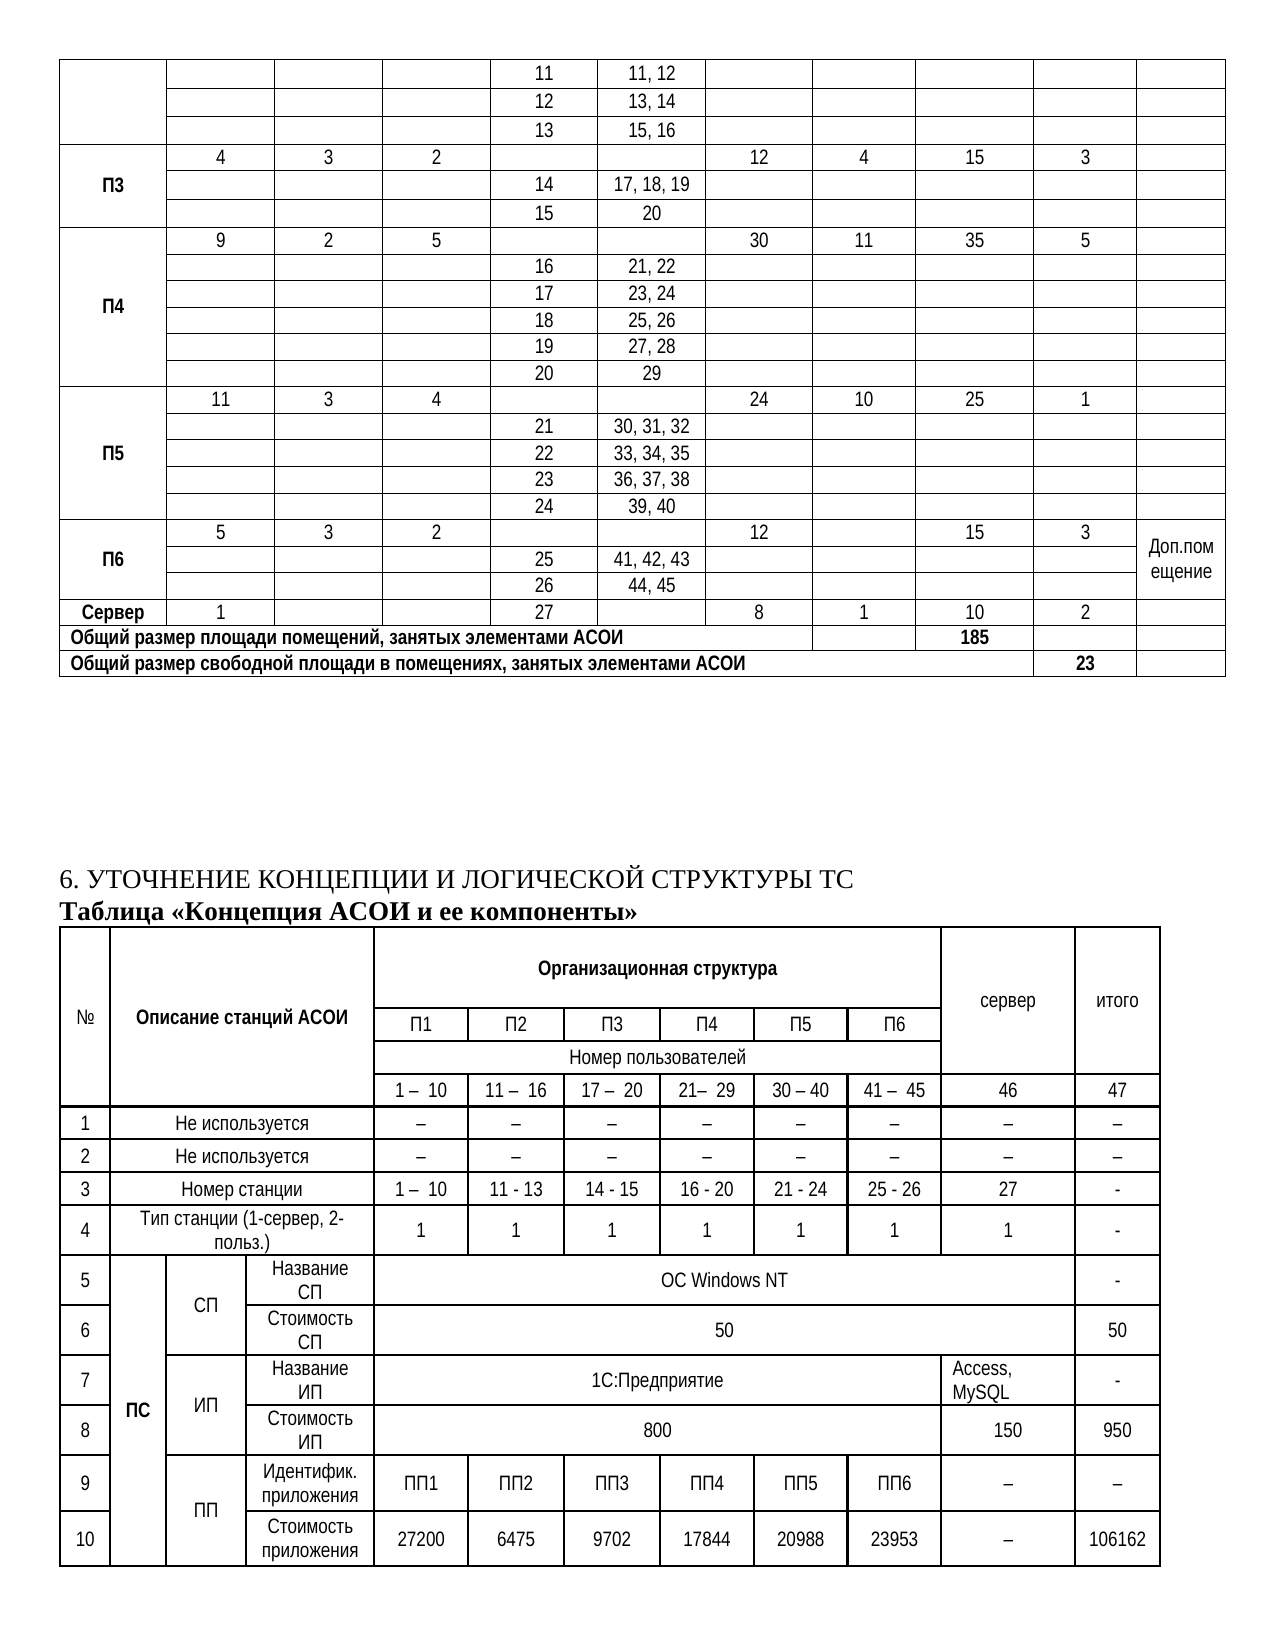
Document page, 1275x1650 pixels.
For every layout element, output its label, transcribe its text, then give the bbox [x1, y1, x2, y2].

table_cell Стоимость ИП [247, 1406, 373, 1454]
table_cell [383, 573, 490, 599]
table_cell [383, 334, 490, 360]
table_cell [813, 171, 915, 199]
table_cell 13, 14 [598, 89, 705, 116]
table_cell 18 [491, 308, 597, 333]
table_cell П4 [60, 228, 166, 386]
table_cell 25 [916, 387, 1033, 413]
text Таблица «Концепция АСОИ и ее компоненты» [59, 894, 1196, 926]
table_cell [1137, 651, 1225, 676]
table_cell [706, 200, 812, 227]
table_cell 27, 28 [598, 334, 705, 360]
table_cell П6 [60, 520, 166, 599]
table_cell – [942, 1512, 1074, 1565]
table_cell 15, 16 [598, 117, 705, 144]
table_cell 2 [383, 520, 490, 546]
table_cell [167, 494, 274, 519]
table_cell [167, 467, 274, 492]
table_cell Доп.помещение [1137, 520, 1225, 599]
table_cell [1137, 117, 1225, 144]
table_cell 6 [61, 1306, 109, 1354]
table_cell [916, 200, 1033, 227]
table_cell 30 [706, 228, 812, 253]
table_cell [491, 228, 597, 253]
table_cell 17844 [661, 1512, 753, 1565]
table_cell 1 – 10 [375, 1173, 467, 1204]
table_cell [167, 547, 274, 572]
table_cell П6 [849, 1009, 940, 1040]
table_cell [598, 600, 705, 625]
table_cell ПП4 [661, 1456, 753, 1510]
table_cell 22 [491, 440, 597, 466]
table_cell 6475 [469, 1512, 563, 1565]
table_cell [706, 60, 812, 87]
table_cell [916, 89, 1033, 116]
table_cell [383, 361, 490, 386]
table_cell [813, 520, 915, 546]
table_cell 19 [491, 334, 597, 360]
table_cell [1034, 573, 1136, 599]
table_cell 3 [1034, 145, 1136, 170]
table_cell 1 [755, 1206, 846, 1254]
table_cell [275, 60, 382, 87]
table_cell [1034, 60, 1136, 87]
table_cell 36, 37, 38 [598, 467, 705, 492]
table_cell [275, 117, 382, 144]
table_cell [1034, 171, 1136, 199]
table_cell – [375, 1108, 467, 1138]
table_cell [167, 89, 274, 116]
table_cell 17 – 20 [565, 1075, 659, 1105]
table_cell [813, 547, 915, 572]
table_cell [706, 547, 812, 572]
table_cell [1034, 494, 1136, 519]
table_cell – [755, 1108, 846, 1138]
table_cell [383, 600, 490, 625]
table_cell 20988 [755, 1512, 846, 1565]
table_cell [383, 200, 490, 227]
table_cell 5 [1034, 228, 1136, 253]
table_cell ПП1 [375, 1456, 467, 1510]
table_cell 23953 [849, 1512, 940, 1565]
table_cell [275, 547, 382, 572]
table_cell [275, 600, 382, 625]
table_cell [167, 171, 274, 199]
table_cell – [1076, 1108, 1159, 1138]
table_cell [1137, 467, 1225, 492]
table_cell 106162 [1076, 1512, 1159, 1565]
table_cell 3 [1034, 520, 1136, 546]
table_cell [275, 573, 382, 599]
table_cell 24 [491, 494, 597, 519]
table_cell 11 - 13 [469, 1173, 563, 1204]
table_cell ПС [111, 1256, 165, 1565]
table_cell [598, 145, 705, 170]
table_cell 25 [491, 547, 597, 572]
table_cell [1137, 387, 1225, 413]
table_cell 4 [61, 1206, 109, 1254]
table_cell 10 [61, 1512, 109, 1565]
table_cell 1 [661, 1206, 753, 1254]
table_cell [598, 387, 705, 413]
table_cell 13 [491, 117, 597, 144]
table_cell [916, 308, 1033, 333]
table_cell ПП6 [849, 1456, 940, 1510]
table_cell 12 [706, 145, 812, 170]
table_cell 27200 [375, 1512, 467, 1565]
table_cell [813, 308, 915, 333]
table_cell 185 [916, 626, 1033, 650]
table_cell 33, 34, 35 [598, 440, 705, 466]
table_cell 26 [491, 573, 597, 599]
table_cell ИП [167, 1356, 245, 1454]
table_cell [1034, 89, 1136, 116]
table_cell [813, 361, 915, 386]
table_cell – [942, 1108, 1074, 1138]
table_cell – [849, 1140, 940, 1171]
table_cell ПП [167, 1456, 245, 1565]
table_cell [1137, 171, 1225, 199]
table_cell 10 [916, 600, 1033, 625]
table_cell [813, 60, 915, 87]
table_cell ПП2 [469, 1456, 563, 1510]
table_cell [1034, 414, 1136, 439]
table_cell [383, 547, 490, 572]
table_cell [275, 334, 382, 360]
table_cell [916, 440, 1033, 466]
table_cell [1137, 361, 1225, 386]
table_cell [1034, 117, 1136, 144]
table_cell [1137, 145, 1225, 170]
table_cell 4 [383, 387, 490, 413]
table_cell [916, 414, 1033, 439]
table_cell [1034, 308, 1136, 333]
table_cell П5 [60, 387, 166, 519]
table_cell [275, 171, 382, 199]
table_cell [813, 467, 915, 492]
table_cell – [661, 1108, 753, 1138]
table_cell 11, 12 [598, 60, 705, 87]
table_cell [275, 281, 382, 307]
table_cell [383, 281, 490, 307]
table_cell [813, 626, 915, 650]
table_cell Стоимость приложения [247, 1512, 373, 1565]
table_cell [706, 573, 812, 599]
table_cell 150 [942, 1406, 1074, 1454]
table_cell [167, 414, 274, 439]
table_cell [813, 334, 915, 360]
table_cell [813, 440, 915, 466]
table_cell [167, 60, 274, 87]
table_cell [275, 414, 382, 439]
table_cell 1 [942, 1206, 1074, 1254]
table_cell [383, 60, 490, 87]
table_cell 2 [1034, 600, 1136, 625]
table_cell [275, 440, 382, 466]
table_cell 21 [491, 414, 597, 439]
table_cell 20 [491, 361, 597, 386]
table_cell 12 [491, 89, 597, 116]
table_cell [275, 89, 382, 116]
table_cell 1 – 10 [375, 1075, 467, 1105]
table_cell [813, 573, 915, 599]
table_cell 17, 18, 19 [598, 171, 705, 199]
table_cell 8 [706, 600, 812, 625]
table_cell [167, 334, 274, 360]
text 6. УТОЧНЕНИЕ КОНЦЕПЦИИ И ЛОГИЧЕСКОЙ СТРУКТУРЫ ТС [59, 863, 1196, 894]
table_cell 11 [167, 387, 274, 413]
table_cell – [1076, 1140, 1159, 1171]
table_cell [706, 281, 812, 307]
table_cell П5 [755, 1009, 846, 1040]
table_cell П4 [661, 1009, 753, 1040]
table_cell [916, 494, 1033, 519]
table_cell 21, 22 [598, 255, 705, 280]
table_cell 15 [491, 200, 597, 227]
table_cell [167, 117, 274, 144]
table_header сервер [942, 928, 1074, 1073]
table_cell [916, 573, 1033, 599]
table_cell [383, 117, 490, 144]
table_cell [1137, 200, 1225, 227]
table_header Описание станций АСОИ [111, 928, 373, 1105]
table_cell – [755, 1140, 846, 1171]
table_cell 950 [1076, 1406, 1159, 1454]
table_cell 30, 31, 32 [598, 414, 705, 439]
table_cell 11 – 16 [469, 1075, 563, 1105]
table_cell [1137, 600, 1225, 625]
table_header итого [1076, 928, 1159, 1073]
table_cell - [1076, 1356, 1159, 1404]
table_cell 3 [275, 520, 382, 546]
table_cell [167, 255, 274, 280]
table_cell [706, 440, 812, 466]
table_cell [813, 200, 915, 227]
table_cell [813, 494, 915, 519]
table_cell 4 [813, 145, 915, 170]
table_cell Не используется [111, 1108, 373, 1138]
table_cell [706, 117, 812, 144]
table_cell 41 – 45 [849, 1075, 940, 1105]
table_cell Номер станции [111, 1173, 373, 1204]
table_cell [275, 494, 382, 519]
table_cell 1С:Предприятие [375, 1356, 940, 1404]
table_cell 12 [706, 520, 812, 546]
table_cell 24 [706, 387, 812, 413]
table_cell [491, 387, 597, 413]
table_cell 2 [275, 228, 382, 253]
table_cell [1034, 626, 1136, 650]
table_cell Тип станции (1-сервер, 2-польз.) [111, 1206, 373, 1254]
table_cell Не используется [111, 1140, 373, 1171]
table_cell – [565, 1140, 659, 1171]
table_cell 44, 45 [598, 573, 705, 599]
table_cell [275, 361, 382, 386]
table_cell 4 [167, 145, 274, 170]
table_cell [167, 281, 274, 307]
table_cell [1137, 334, 1225, 360]
table_cell [706, 308, 812, 333]
table_cell – [469, 1140, 563, 1171]
table_cell 14 - 15 [565, 1173, 659, 1204]
table_cell 46 [942, 1075, 1074, 1105]
table_cell [1034, 255, 1136, 280]
table_cell - [1076, 1256, 1159, 1304]
table_cell П3 [60, 145, 166, 227]
table_cell 800 [375, 1406, 940, 1454]
table_cell [275, 308, 382, 333]
table_cell [813, 89, 915, 116]
table_cell 3 [275, 387, 382, 413]
table_cell [1034, 200, 1136, 227]
table_cell П3 [565, 1009, 659, 1040]
table_cell Access, MySQL [942, 1356, 1074, 1404]
table_cell [813, 117, 915, 144]
table_cell [1034, 281, 1136, 307]
table_cell 1 [167, 600, 274, 625]
table_cell [813, 255, 915, 280]
table_header № [61, 928, 109, 1105]
table_cell [598, 520, 705, 546]
table_cell 50 [375, 1306, 1074, 1354]
table_cell 30 – 40 [755, 1075, 846, 1105]
table_cell 17 [491, 281, 597, 307]
table_cell [1034, 334, 1136, 360]
table_cell 16 [491, 255, 597, 280]
table_cell 9 [61, 1456, 109, 1510]
table_cell [275, 467, 382, 492]
table_cell [383, 414, 490, 439]
table_cell Сервер [60, 600, 166, 625]
table_cell [916, 361, 1033, 386]
table_cell - [1076, 1206, 1159, 1254]
table_cell 2 [61, 1140, 109, 1171]
table_cell [1137, 89, 1225, 116]
table_cell [916, 334, 1033, 360]
table_cell [1034, 440, 1136, 466]
table_cell 11 [491, 60, 597, 87]
table_cell 29 [598, 361, 705, 386]
table_cell [1137, 414, 1225, 439]
table_cell [1137, 228, 1225, 253]
table_cell Название СП [247, 1256, 373, 1304]
table_cell [916, 171, 1033, 199]
table_cell [275, 255, 382, 280]
table_cell – [565, 1108, 659, 1138]
table_cell [813, 414, 915, 439]
table_cell [383, 440, 490, 466]
table_cell 20 [598, 200, 705, 227]
table_cell [491, 520, 597, 546]
table_cell Общий размер свободной площади в помещениях, занятых элементами АСОИ [60, 651, 1033, 676]
table_cell [813, 281, 915, 307]
table_cell 23, 24 [598, 281, 705, 307]
table_cell 10 [813, 387, 915, 413]
table_cell 1 [61, 1108, 109, 1138]
table_cell 27 [942, 1173, 1074, 1204]
table_cell – [375, 1140, 467, 1171]
table_cell [167, 361, 274, 386]
table_cell [1137, 440, 1225, 466]
table_cell 47 [1076, 1075, 1159, 1105]
table_cell 21– 29 [661, 1075, 753, 1105]
table_cell [383, 89, 490, 116]
table_cell 50 [1076, 1306, 1159, 1354]
table_cell [706, 414, 812, 439]
table_cell – [1076, 1456, 1159, 1510]
table_cell [916, 547, 1033, 572]
table_cell [916, 281, 1033, 307]
table_cell 5 [61, 1256, 109, 1304]
table_cell 14 [491, 171, 597, 199]
table_cell 25 - 26 [849, 1173, 940, 1204]
table_cell [1137, 308, 1225, 333]
table_cell – [849, 1108, 940, 1138]
table_cell 5 [167, 520, 274, 546]
table_cell Общий размер площади помещений, занятых элементами АСОИ [60, 626, 812, 650]
table_cell [1137, 255, 1225, 280]
table_cell Название ИП [247, 1356, 373, 1404]
table_cell [167, 200, 274, 227]
table_cell 1 [849, 1206, 940, 1254]
table_cell – [661, 1140, 753, 1171]
table_cell 1 [469, 1206, 563, 1254]
table_cell [167, 308, 274, 333]
table_cell [383, 308, 490, 333]
table_cell 25, 26 [598, 308, 705, 333]
table_cell [383, 467, 490, 492]
table_cell 9 [167, 228, 274, 253]
table_cell П1 [375, 1009, 467, 1040]
table_cell 11 [813, 228, 915, 253]
table_cell 23 [491, 467, 597, 492]
table_cell 3 [61, 1173, 109, 1204]
table_cell 39, 40 [598, 494, 705, 519]
table_cell 23 [1034, 651, 1136, 676]
table_cell [706, 467, 812, 492]
table_cell 15 [916, 145, 1033, 170]
table_cell - [1076, 1173, 1159, 1204]
table_cell [706, 334, 812, 360]
table_cell 21 - 24 [755, 1173, 846, 1204]
table_cell [598, 228, 705, 253]
table_cell [1137, 60, 1225, 87]
table_cell ПП3 [565, 1456, 659, 1510]
table_cell [916, 255, 1033, 280]
table_cell [1034, 361, 1136, 386]
table_cell 7 [61, 1356, 109, 1404]
table_cell – [469, 1108, 563, 1138]
table_cell 35 [916, 228, 1033, 253]
table_cell [916, 117, 1033, 144]
table_cell [275, 200, 382, 227]
table_cell 41, 42, 43 [598, 547, 705, 572]
table_cell [1034, 547, 1136, 572]
table_cell 1 [565, 1206, 659, 1254]
table_cell 5 [383, 228, 490, 253]
table_cell СП [167, 1256, 245, 1354]
table_cell [706, 171, 812, 199]
table_cell – [942, 1456, 1074, 1510]
table_cell [706, 89, 812, 116]
table_cell 2 [383, 145, 490, 170]
table_cell Идентифик. приложения [247, 1456, 373, 1510]
table_cell [1034, 467, 1136, 492]
table_cell 1 [375, 1206, 467, 1254]
table_cell 3 [275, 145, 382, 170]
table_cell 27 [491, 600, 597, 625]
table_cell 1 [1034, 387, 1136, 413]
table_cell [1137, 281, 1225, 307]
table_cell [706, 255, 812, 280]
table_cell – [942, 1140, 1074, 1171]
table_cell П2 [469, 1009, 563, 1040]
table_cell 8 [61, 1406, 109, 1454]
table_cell [383, 171, 490, 199]
table_cell ОС Windows NT [375, 1256, 1074, 1304]
table_cell ПП5 [755, 1456, 846, 1510]
table_cell 1 [813, 600, 915, 625]
table_cell [167, 440, 274, 466]
table_cell [167, 573, 274, 599]
table_header Организационная структура [375, 928, 940, 1007]
table_cell [1137, 494, 1225, 519]
table_cell [706, 361, 812, 386]
table_cell 16 - 20 [661, 1173, 753, 1204]
table_cell [383, 494, 490, 519]
table_cell 15 [916, 520, 1033, 546]
table_cell [706, 494, 812, 519]
table_cell Стоимость СП [247, 1306, 373, 1354]
table_cell [1137, 626, 1225, 650]
table_cell [916, 60, 1033, 87]
table_cell [383, 255, 490, 280]
table_cell [491, 145, 597, 170]
table_cell Номер пользователей [375, 1042, 940, 1073]
table_cell [916, 467, 1033, 492]
table_cell 9702 [565, 1512, 659, 1565]
